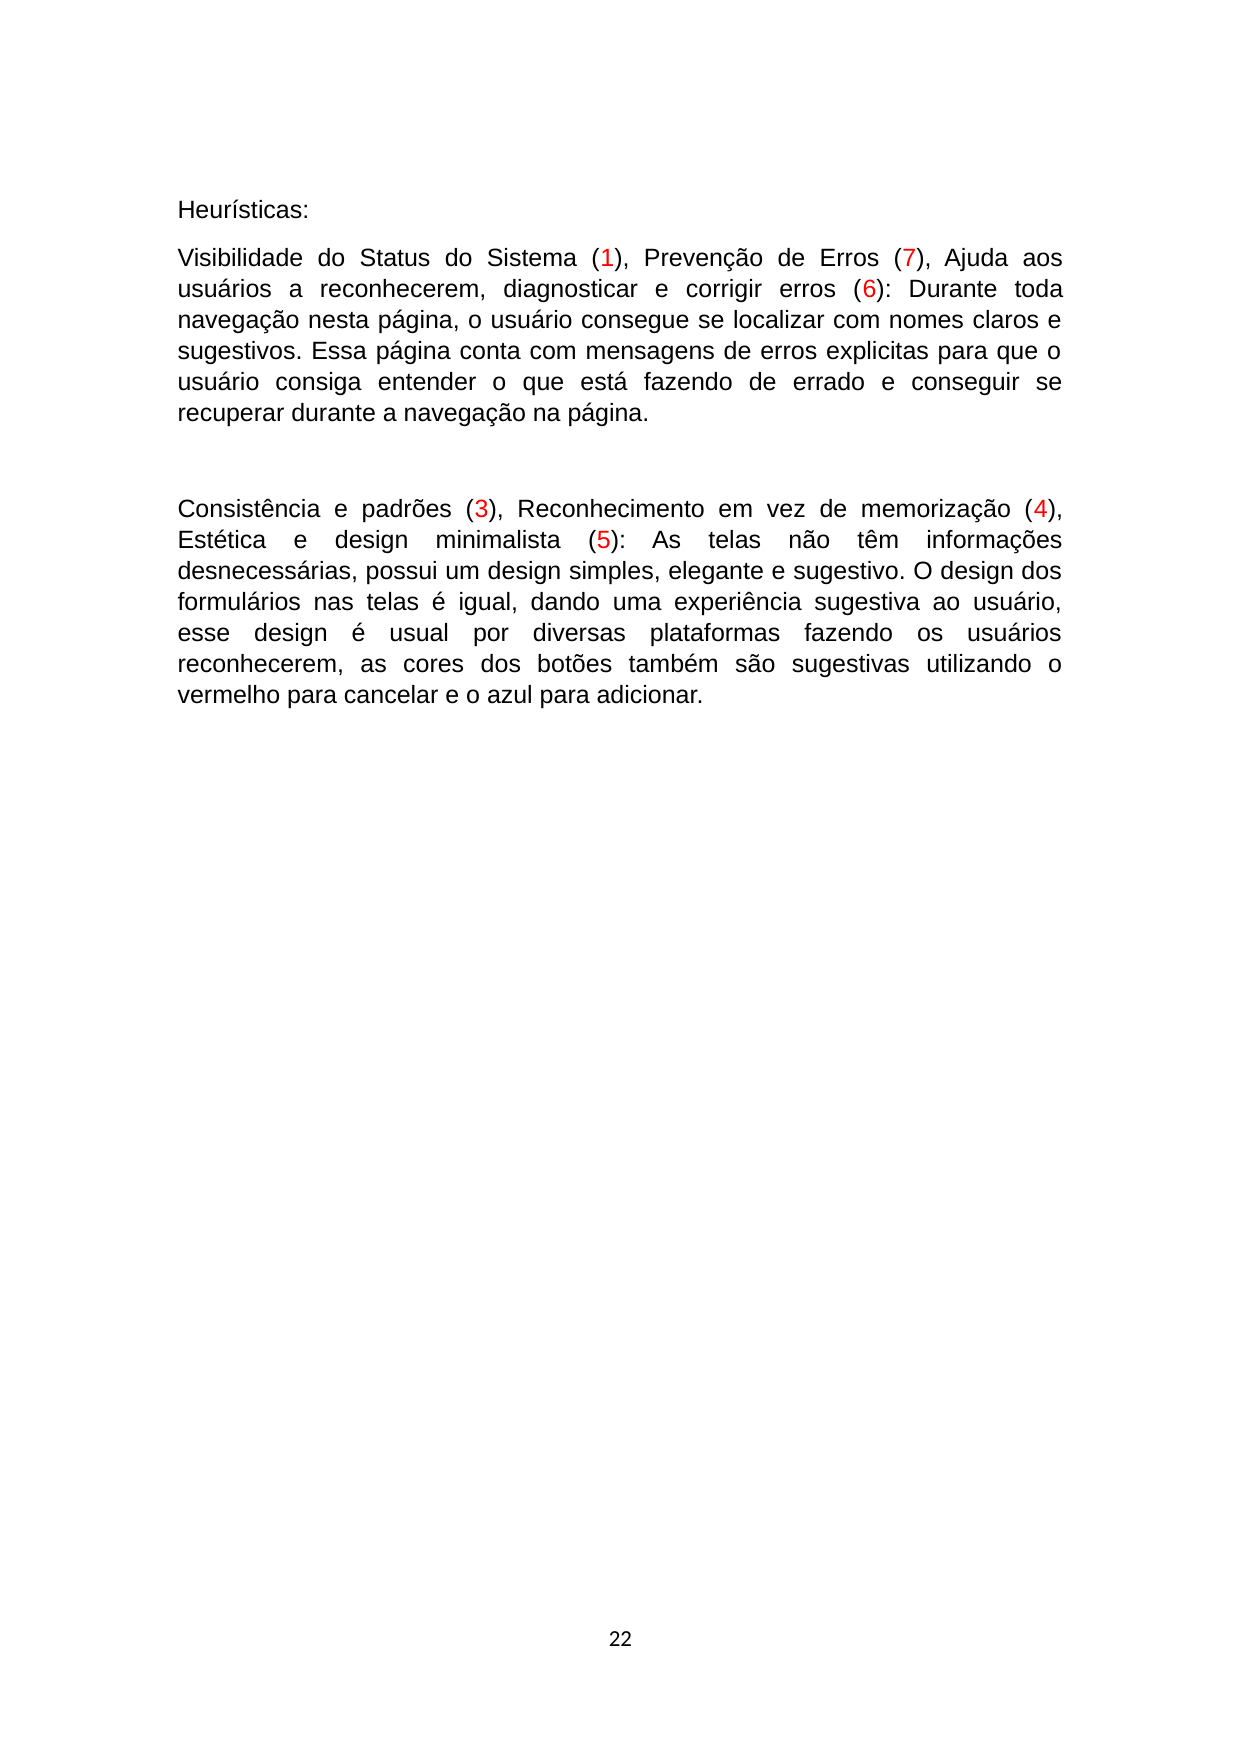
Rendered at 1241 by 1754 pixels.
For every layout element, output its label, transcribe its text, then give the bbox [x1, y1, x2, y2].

text Visibilidade do Status do Sistema (1), Prevenção de Erros (7), Ajuda aos usuários a reconhecerem, diagnosticar e corrigir erros (6): Durante toda navegação nesta página, o usuário consegue se localizar com nomes claros e sugestivos. Essa página conta com mensagens de erros explicitas para que o usuário consiga entender o que está fazendo de errado e conseguir se recuperar durante a navegação na página. [177, 243, 1063, 427]
text Heurísticas: [177, 195, 1063, 224]
text Consistência e padrões (3), Reconhecimento em vez de memorização (4), Estética e design minimalista (5): As telas não têm informações desnecessárias, possui um design simples, elegante e sugestivo. O design dos formulários nas telas é igual, dando uma experiência sugestiva ao usuário, esse design é usual por diversas plataformas fazendo os usuários reconhecerem, as cores dos botões também são sugestivas utilizando o vermelho para cancelar e o azul para adicionar. [177, 494, 1063, 709]
